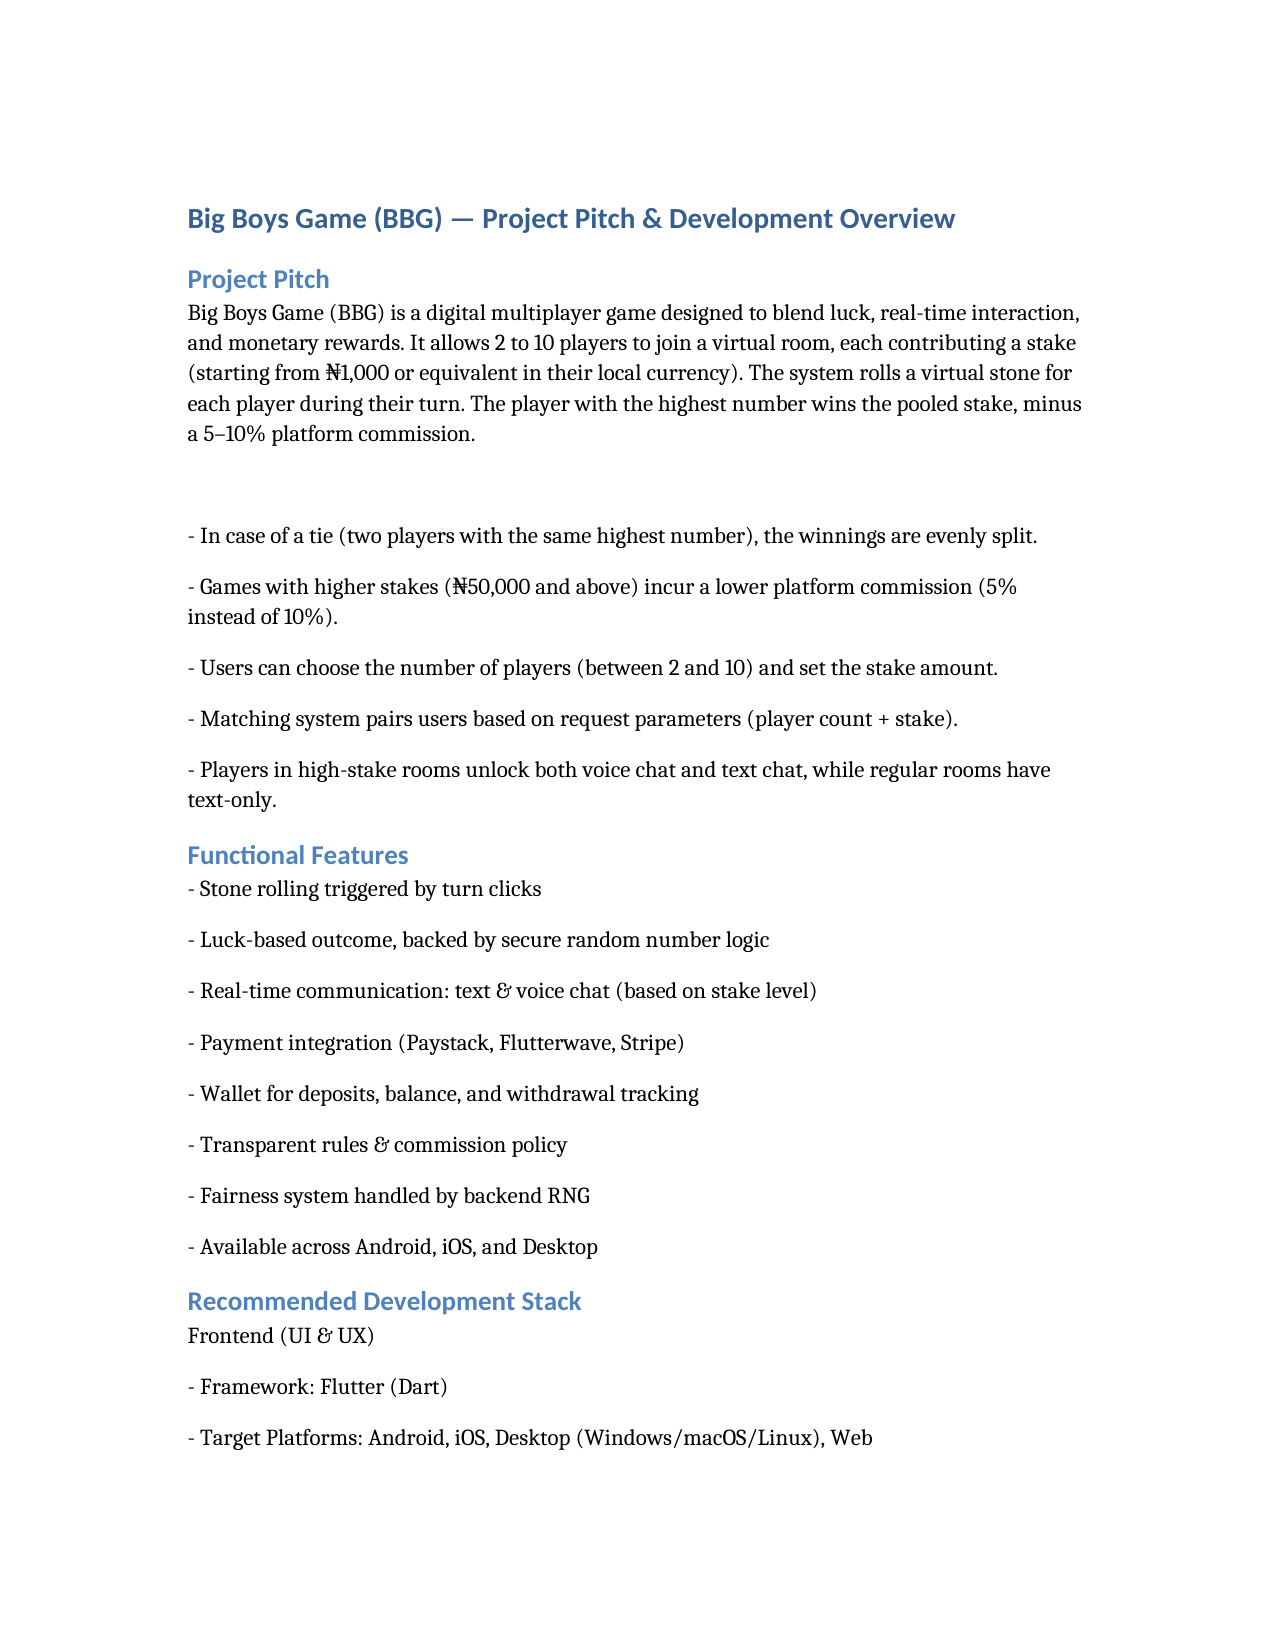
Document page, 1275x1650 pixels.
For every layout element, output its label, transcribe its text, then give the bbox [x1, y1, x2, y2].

text - Users can choose the number of players (between 2 and 10) and set the stake amount. [187, 655, 1087, 681]
text - Luck-based outcome, backed by secure random number logic [187, 927, 1087, 953]
text - Matching system pairs users based on request parameters (player count + stake). [187, 706, 1087, 732]
text - Framework: Flutter (Dart) [187, 1373, 1087, 1400]
subtitle Recommended Development Stack [187, 1284, 1087, 1317]
text - Stone rolling triggered by turn clicks [187, 876, 1087, 902]
text Big Boys Game (BBG) is a digital multiplayer game designed to blend luck, real-time interaction, and monetary rewards. It allows 2 to 10 players to join a virtual room, each contributing a stake (starting from ₦1,000 or equivalent in their local currency). The system rolls a virtual stone for each player during their turn. The player with the highest number wins the pooled stake, minus a 5–10% platform commission. [187, 300, 1087, 447]
subtitle Functional Features [187, 838, 1087, 871]
text - Real-time communication: text & voice chat (based on stake level) [187, 978, 1087, 1004]
text - Fairness system handled by backend RNG [187, 1182, 1087, 1209]
text - In case of a tie (two players with the same highest number), the winnings are evenly split. [187, 523, 1087, 549]
text - Available across Android, iOS, and Desktop [187, 1233, 1087, 1260]
text - Target Platforms: Android, iOS, Desktop (Windows/macOS/Linux), Web [187, 1424, 1087, 1451]
text - Players in high-stake rooms unlock both voice chat and text chat, while regular rooms have text-only. [187, 757, 1087, 813]
text Frontend (UI & UX) [187, 1322, 1087, 1349]
text - Wallet for deposits, balance, and withdrawal tracking [187, 1080, 1087, 1107]
subtitle Big Boys Game (BBG) — Project Pitch & Development Overview [187, 200, 1087, 236]
text - Payment integration (Paystack, Flutterwave, Stripe) [187, 1029, 1087, 1056]
text - Games with higher stakes (₦50,000 and above) incur a lower platform commission (5% instead of 10%). [187, 574, 1087, 630]
subtitle Project Pitch [187, 262, 1087, 295]
text - Transparent rules & commission policy [187, 1131, 1087, 1158]
